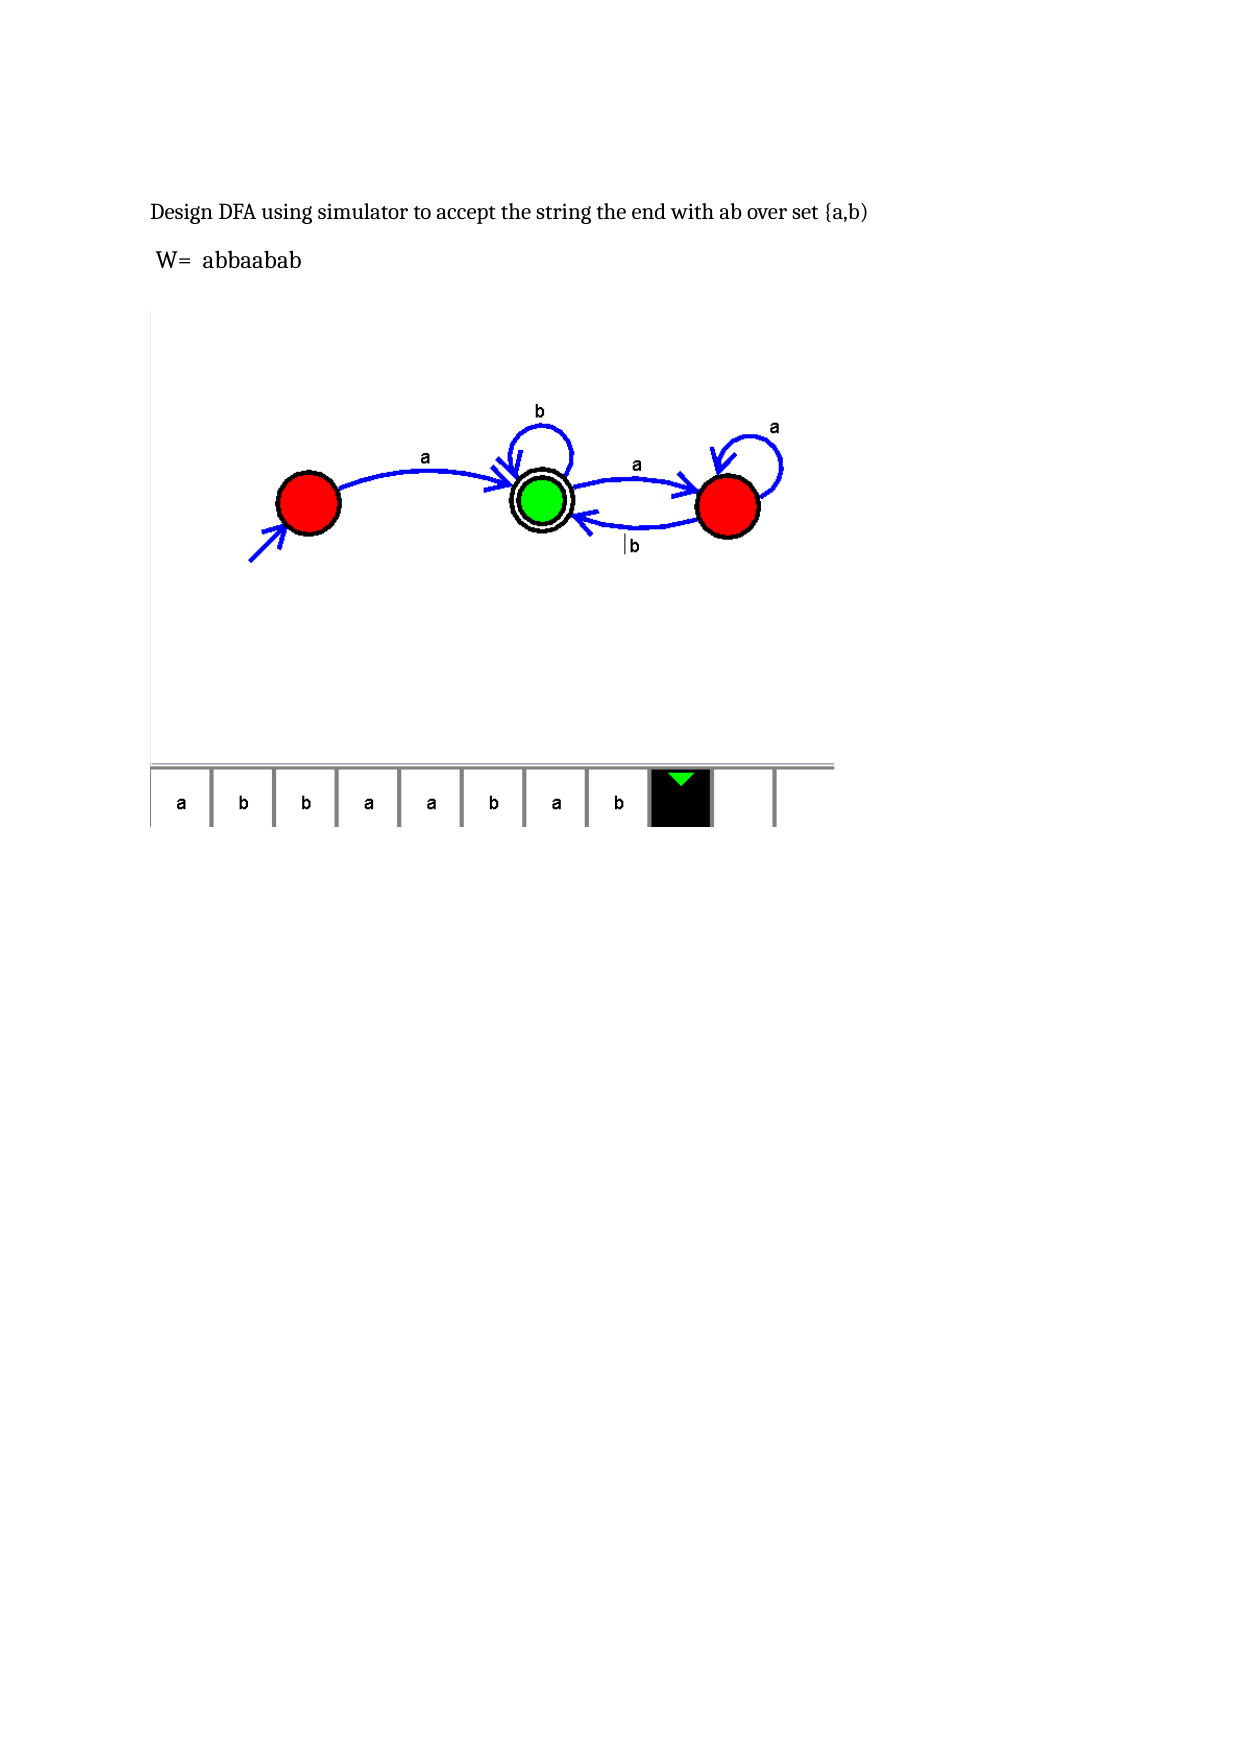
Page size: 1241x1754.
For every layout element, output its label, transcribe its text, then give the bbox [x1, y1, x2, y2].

text Design DFA using simulator to accept the string the end with ab over set {a,b) [150, 199, 1090, 225]
list W= abbaabab [150, 246, 1090, 274]
picture [150, 311, 835, 827]
